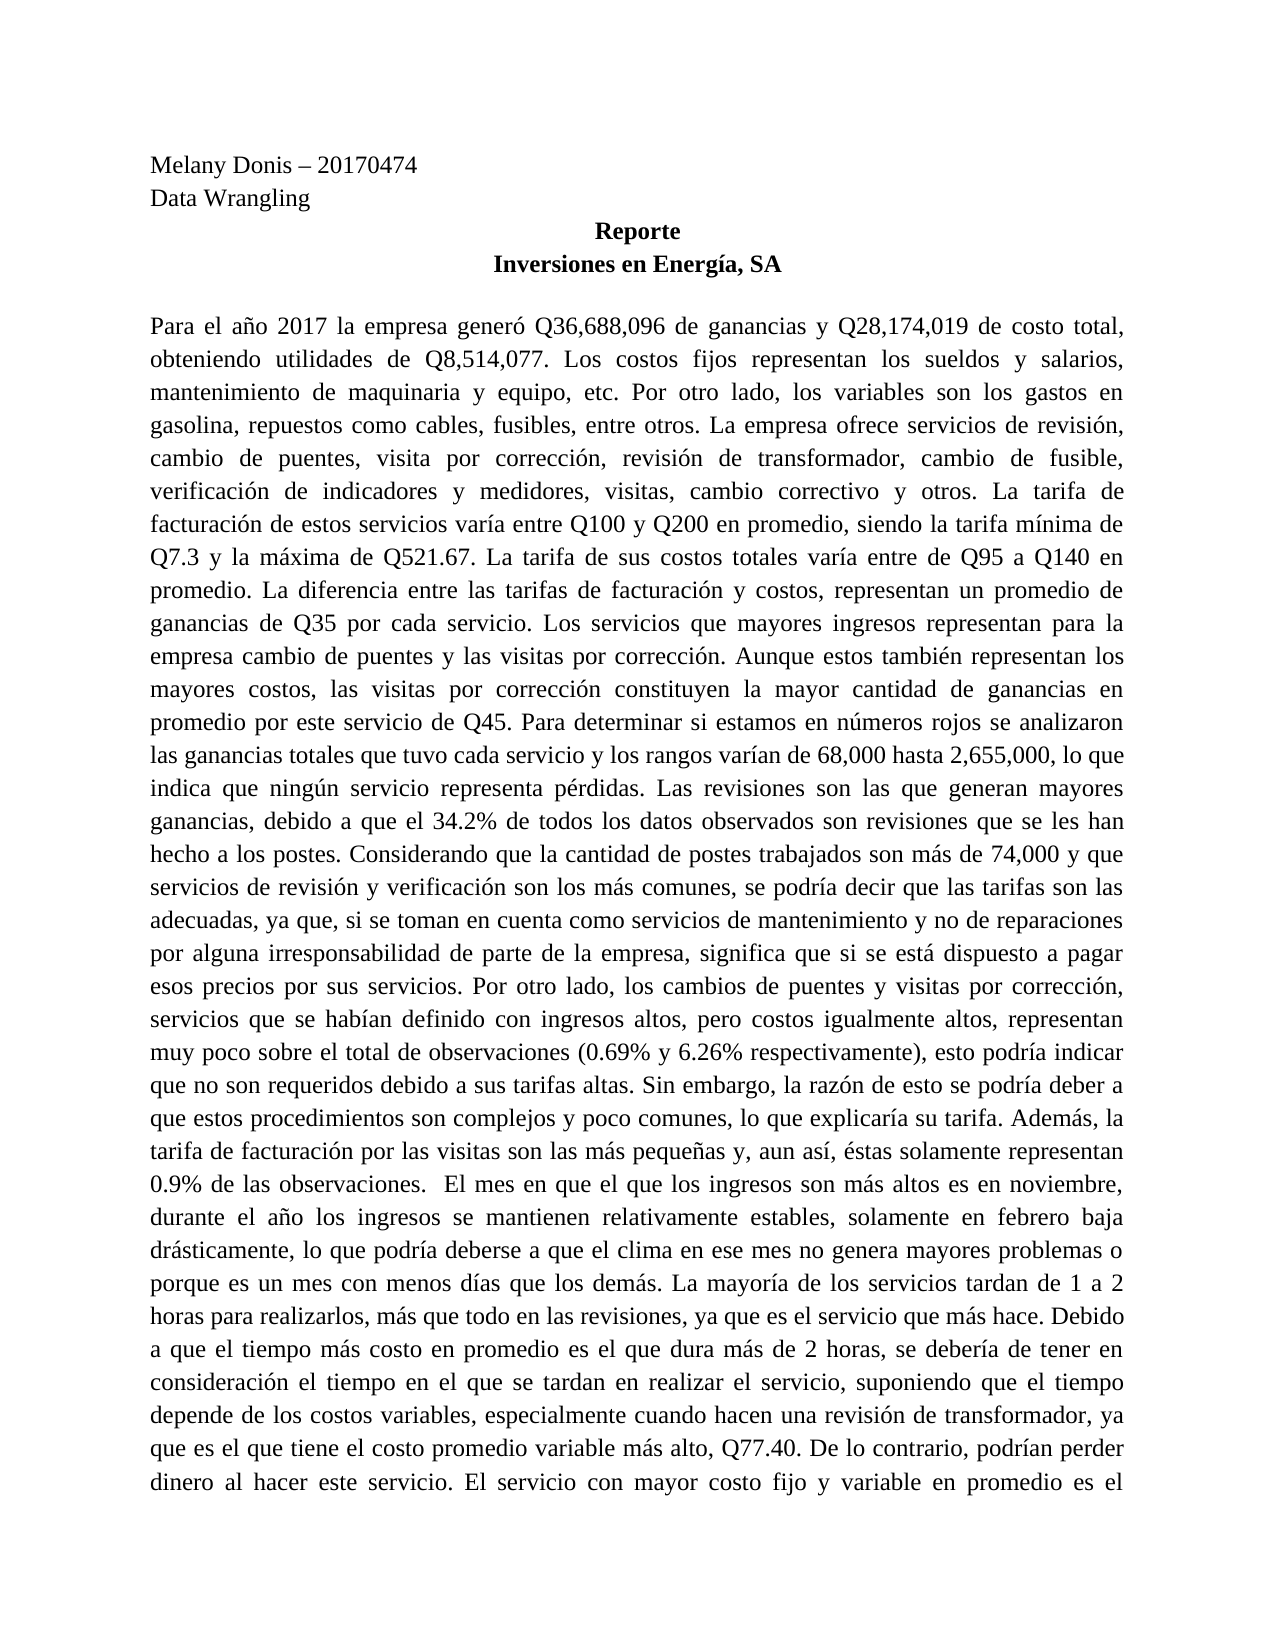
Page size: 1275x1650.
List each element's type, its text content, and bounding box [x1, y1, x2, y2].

text Reporte [150, 216, 1125, 245]
text Data Wrangling [150, 183, 1125, 212]
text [150, 311, 1125, 1495]
text Inversiones en Energía, SA [150, 249, 1125, 278]
text Melany Donis – 20170474 [150, 150, 1125, 179]
